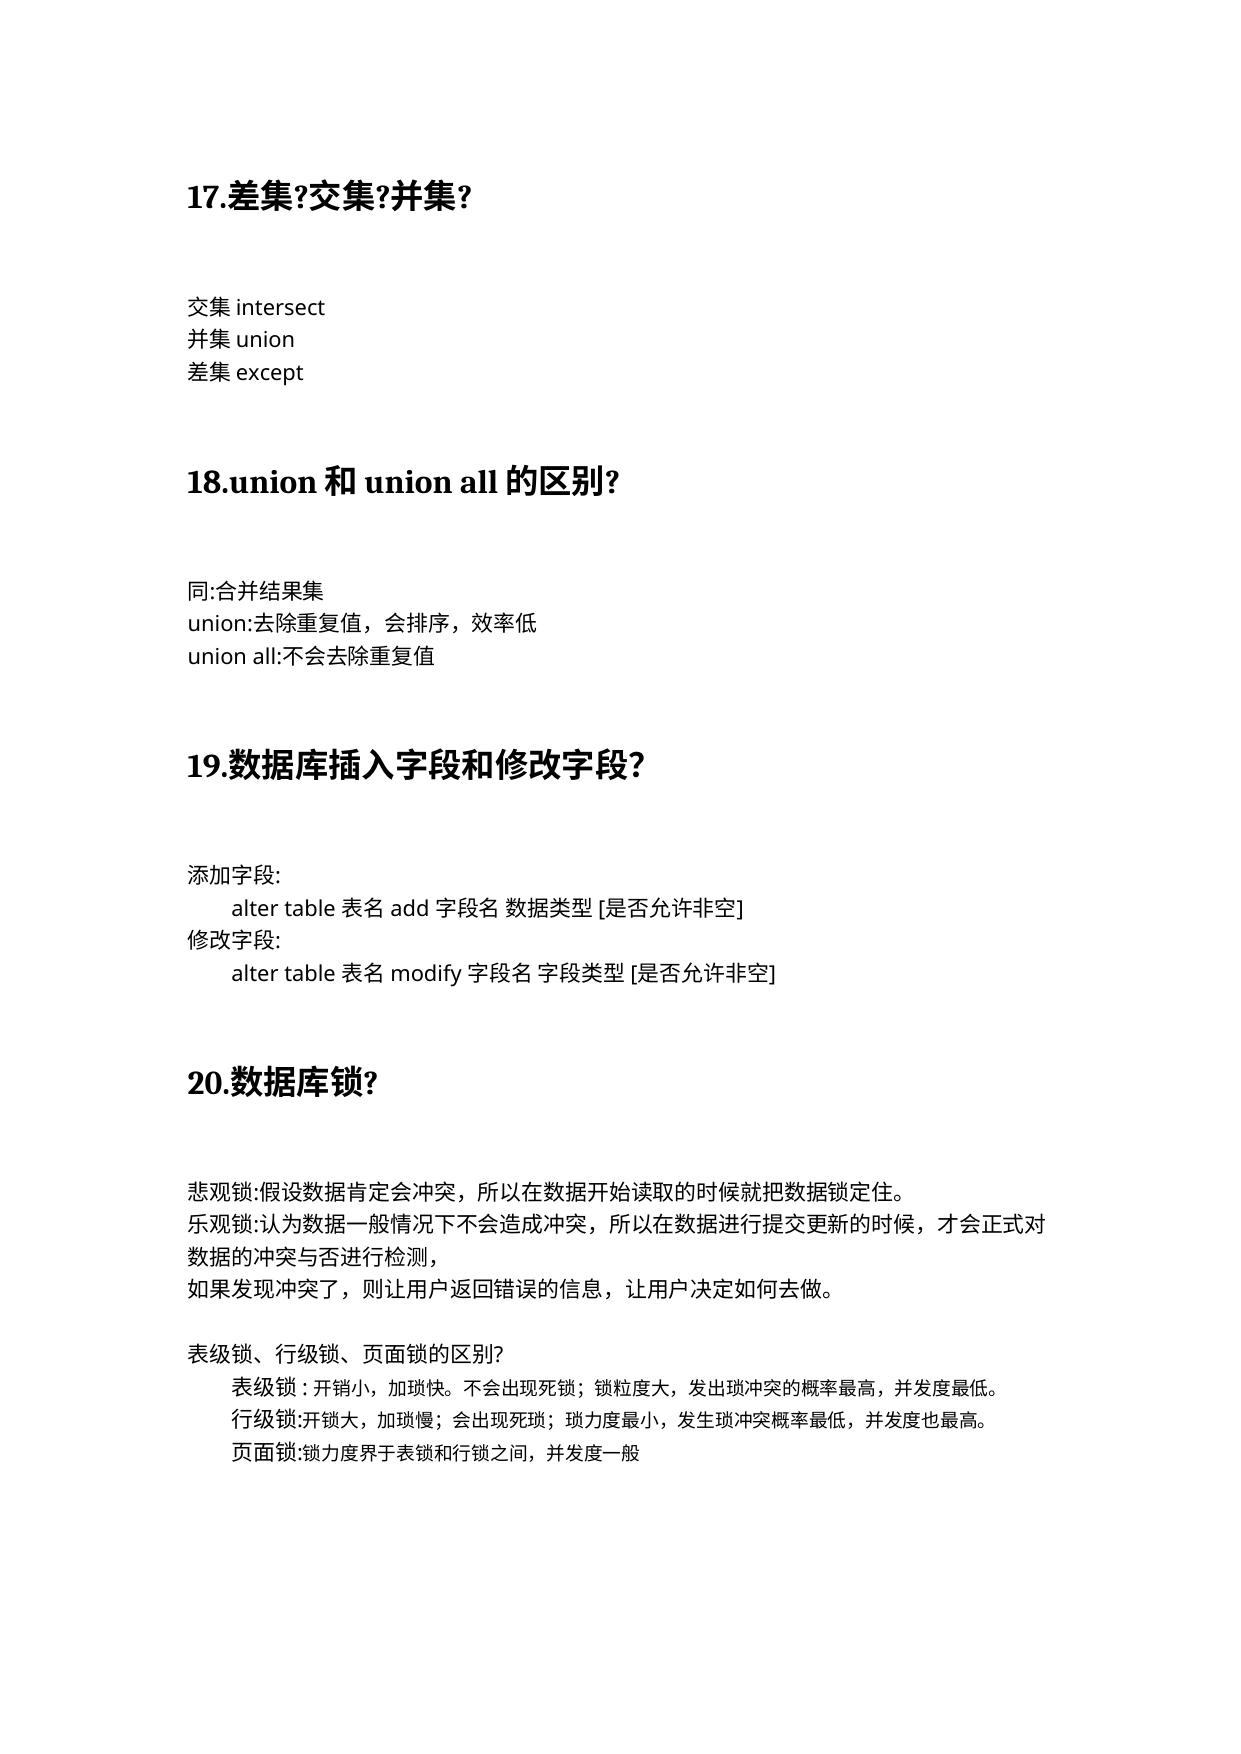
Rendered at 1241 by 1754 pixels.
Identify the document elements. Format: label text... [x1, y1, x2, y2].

text 表级锁 : 开销小，加琐快。不会出现死锁；锁粒度大，发出琐冲突的概率最高，并发度最低。 [231, 1369, 1053, 1402]
text union all:不会去除重复值 [187, 638, 1053, 671]
text alter table 表名 add 字段名 数据类型 [是否允许非空] [187, 890, 1053, 923]
text 添加字段: [187, 858, 1053, 890]
text 乐观锁:认为数据一般情况下不会造成冲突，所以在数据进行提交更新的时候，才会正式对数据的冲突与否进行检测， [187, 1207, 1053, 1272]
text 悲观锁:假设数据肯定会冲突，所以在数据开始读取的时候就把数据锁定住。 [187, 1174, 1053, 1207]
text 差集except [187, 354, 1053, 387]
text 交集intersect [187, 289, 1053, 322]
text 修改字段: [187, 923, 1053, 955]
text 表级锁、行级锁、页面锁的区别? [187, 1337, 1053, 1369]
text union:去除重复值，会排序，效率低 [187, 606, 1053, 638]
subtitle 17.差集?交集?并集? [187, 162, 1053, 227]
text 并集union [187, 322, 1053, 354]
text alter table 表名 modify 字段名 字段类型 [是否允许非空] [187, 955, 1053, 988]
text 如果发现冲突了，则让用户返回错误的信息，让用户决定如何去做。 [187, 1272, 1053, 1304]
subtitle 19.数据库插入字段和修改字段？ [187, 731, 1053, 796]
subtitle 18.union和union all的区别? [187, 446, 1053, 511]
subtitle 20.数据库锁? [187, 1047, 1053, 1112]
text 页面锁:锁力度界于表锁和行锁之间，并发度一般 [231, 1434, 1053, 1467]
text 同:合并结果集 [187, 573, 1053, 606]
text 行级锁:开锁大，加琐慢；会出现死琐；琐力度最小，发生琐冲突概率最低，并发度也最高。 [231, 1402, 1053, 1434]
